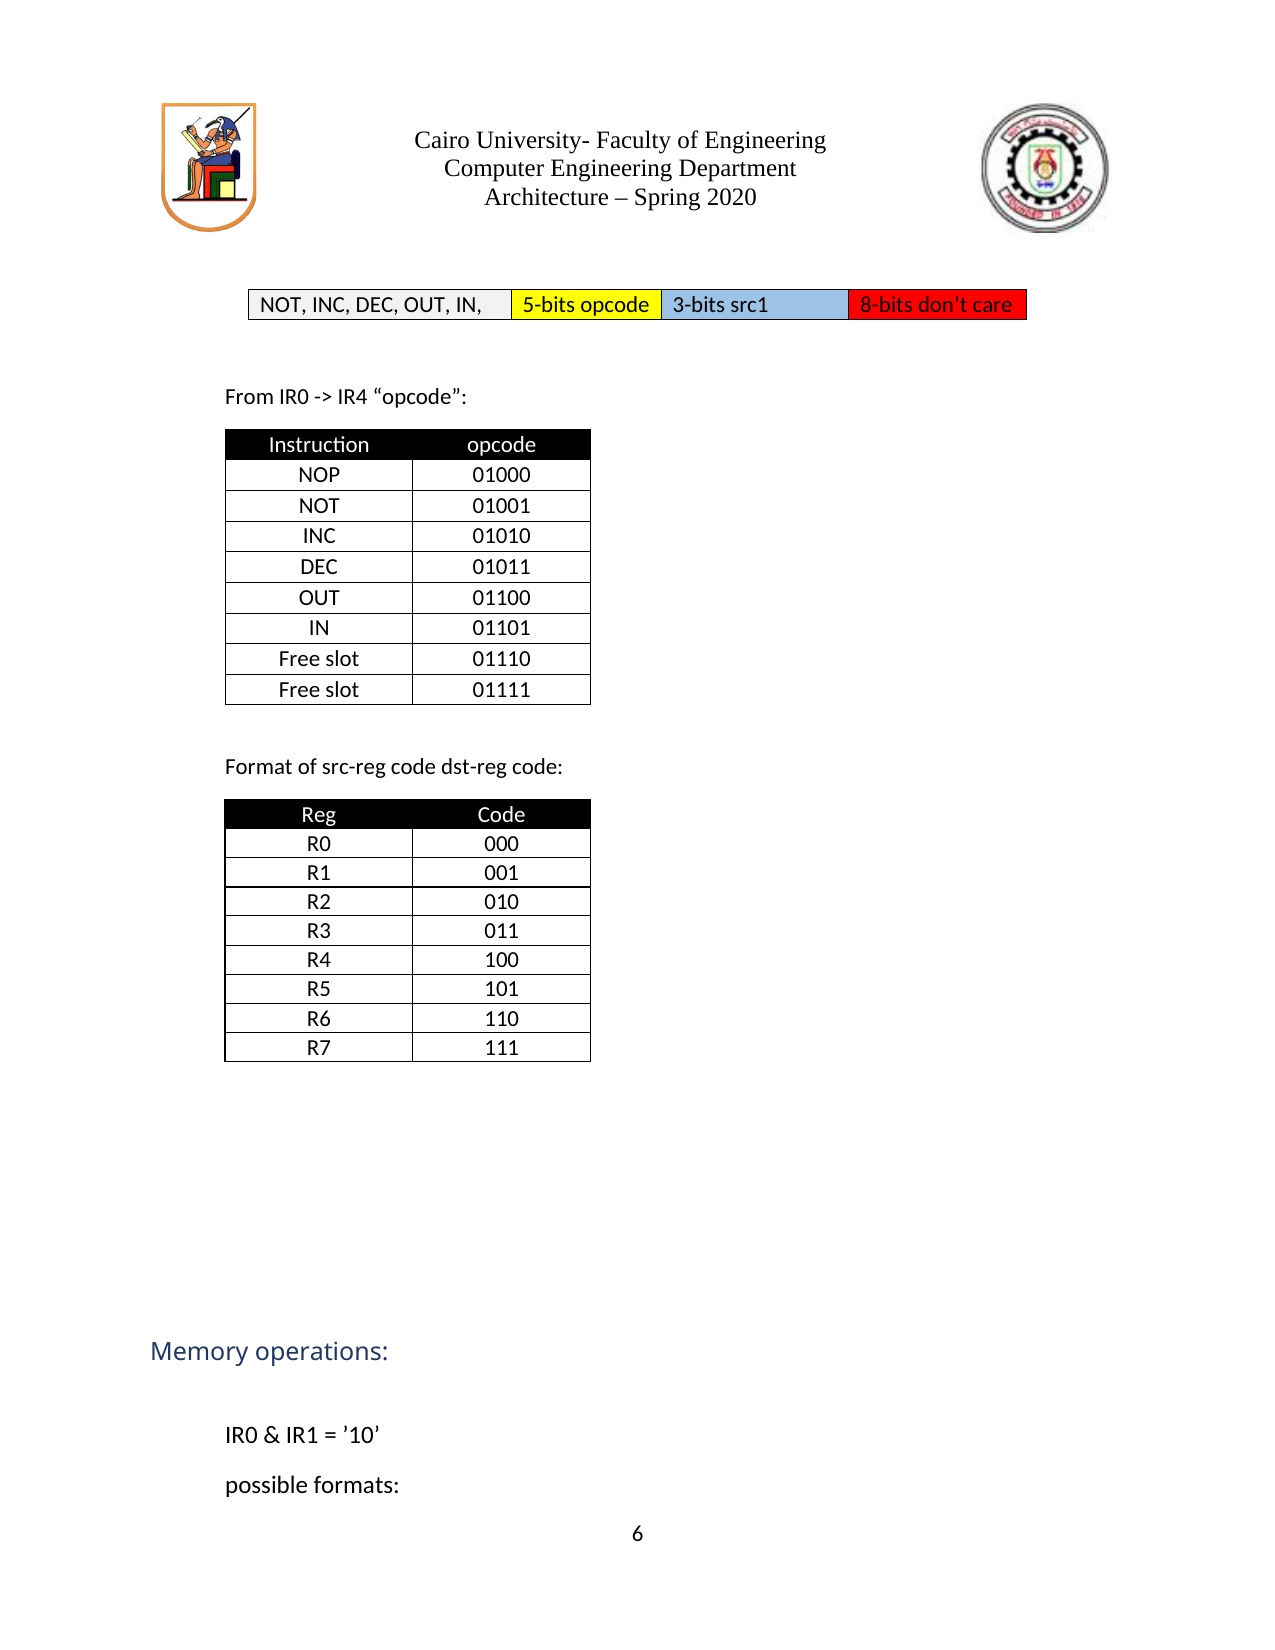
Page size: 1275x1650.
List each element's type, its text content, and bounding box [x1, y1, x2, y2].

table_cell R5 [226, 975, 412, 1003]
table_cell 101 [413, 975, 590, 1003]
table_cell OUT [226, 583, 412, 612]
table_header opcode [413, 430, 590, 459]
table_cell 01011 [413, 552, 590, 582]
subtitle Memory operations: [150, 1333, 1125, 1367]
table_cell DEC [226, 552, 412, 582]
table_cell 100 [413, 946, 590, 973]
picture [161, 103, 257, 233]
table_cell 01001 [413, 491, 590, 521]
table_cell 01111 [413, 675, 590, 704]
table_cell 010 [413, 888, 590, 915]
table_cell R7 [226, 1033, 412, 1061]
list From IR0 -> IR4 “opcode”: [225, 382, 1125, 410]
table_cell R3 [226, 916, 412, 944]
table_header Instruction [226, 430, 412, 459]
table_cell 01000 [413, 460, 590, 490]
table_cell Free slot [226, 675, 412, 704]
table_cell 01110 [413, 644, 590, 674]
text Format of src-reg code dst-reg code: [150, 752, 1125, 780]
table_header Reg [226, 800, 412, 828]
table_cell INC [226, 522, 412, 551]
table_cell 111 [413, 1033, 590, 1061]
table_cell R0 [226, 829, 412, 857]
table_cell 01010 [413, 522, 590, 551]
table_cell NOP [226, 460, 412, 490]
table_cell 011 [413, 916, 590, 944]
text IR0 & IR1 = ’10’ [150, 1419, 1125, 1450]
table_header Code [413, 800, 590, 828]
table_cell R6 [226, 1004, 412, 1032]
picture [977, 103, 1114, 233]
table_cell R4 [226, 946, 412, 973]
table_cell 3-bits src1 [662, 290, 848, 319]
table_cell 01101 [413, 614, 590, 643]
table_cell IN [226, 614, 412, 643]
table_cell R2 [226, 888, 412, 915]
table_cell R1 [226, 858, 412, 886]
table_cell 110 [413, 1004, 590, 1032]
table_cell 000 [413, 829, 590, 857]
table_cell 8-bits don’t care [849, 290, 1026, 319]
table_cell 001 [413, 858, 590, 886]
table_cell 01100 [413, 583, 590, 612]
list possible formats: [225, 1469, 1125, 1499]
table_cell NOT [226, 491, 412, 521]
table_cell Free slot [226, 644, 412, 674]
table_cell NOT, INC, DEC, OUT, IN, [249, 290, 511, 319]
table_cell 5-bits opcode [512, 290, 661, 319]
